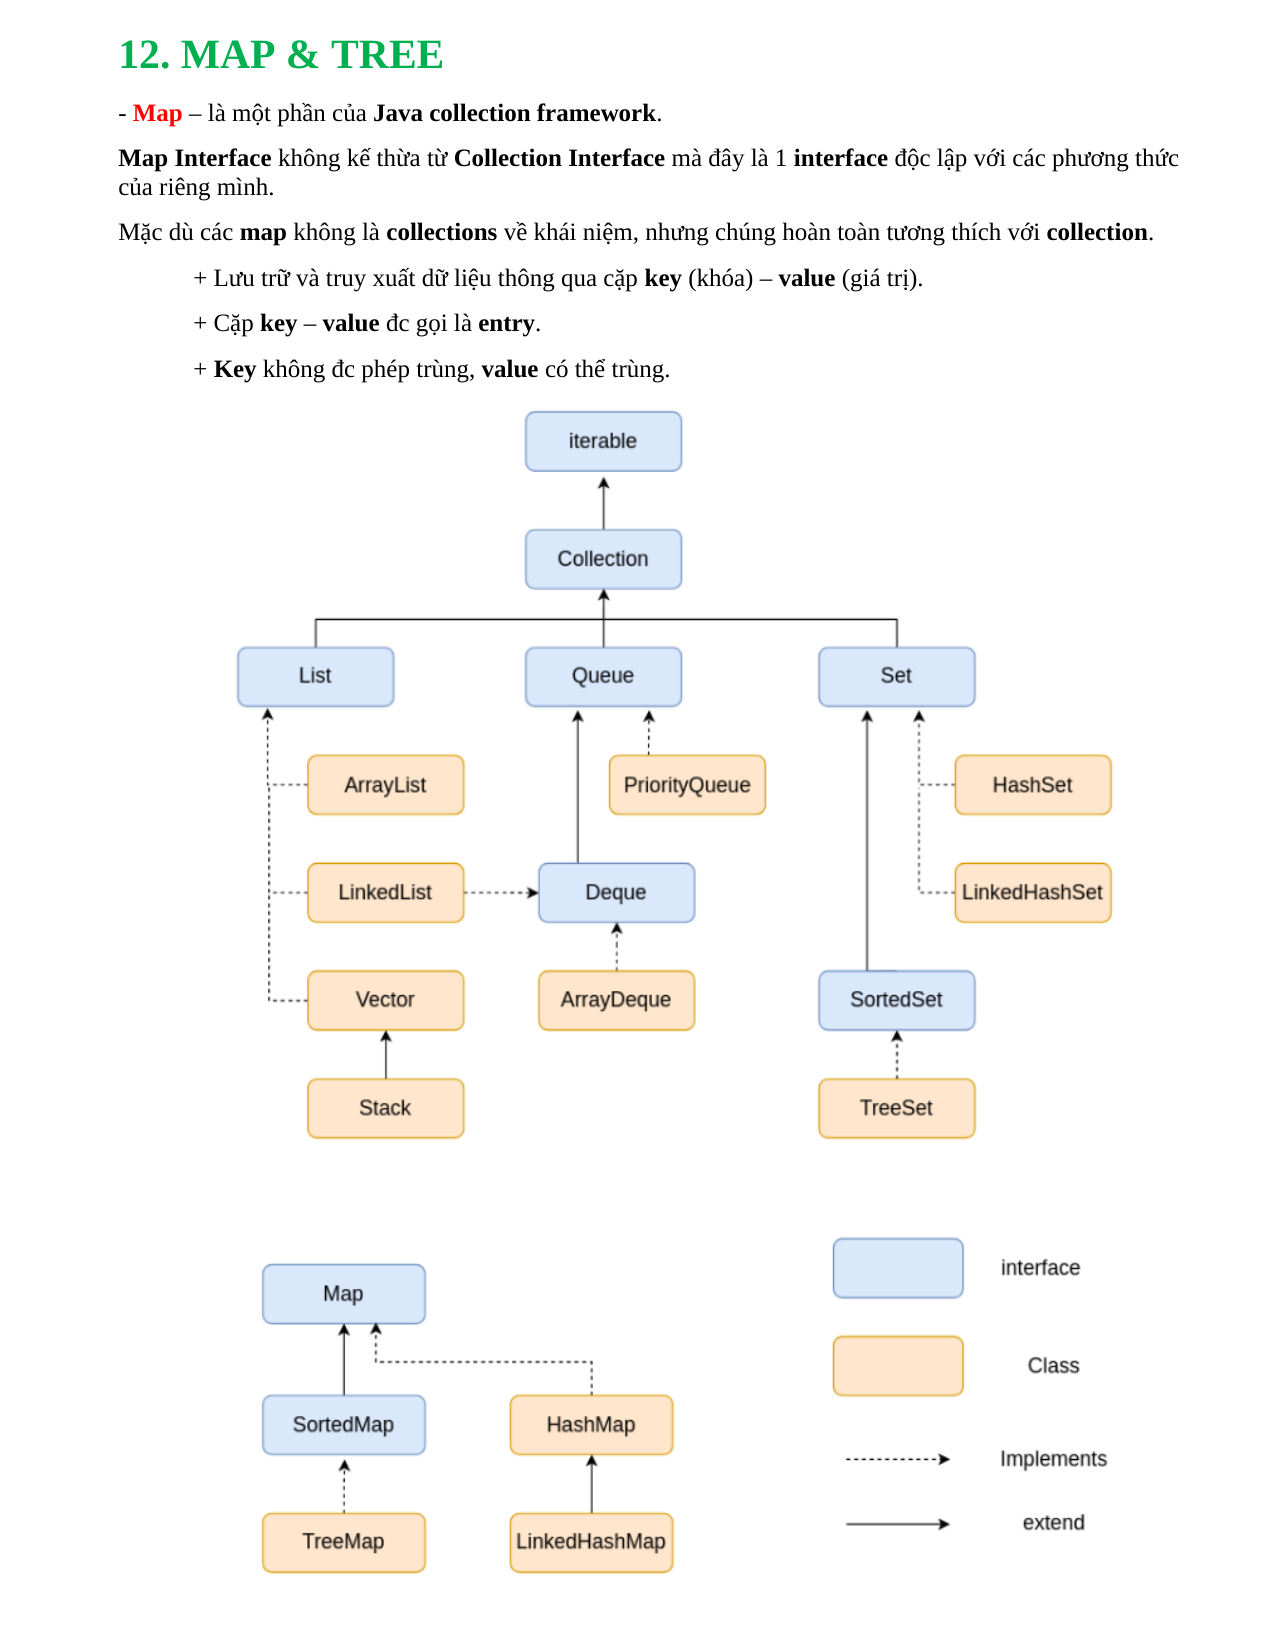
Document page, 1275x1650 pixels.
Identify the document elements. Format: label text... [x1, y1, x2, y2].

text + Cặp key – value đc gọi là entry. [118, 308, 1216, 337]
text - Map – là một phần của Java collection framework. [118, 98, 1216, 127]
text + Lưu trữ và truy xuất dữ liệu thông qua cặp key (khóa) – value (giá trị). [118, 263, 1216, 292]
picture [208, 399, 1126, 1586]
text + Key không đc phép trùng, value có thể trùng. [118, 354, 1216, 382]
text Map Interface không kế thừa từ Collection Interface mà đây là 1 interface độc lập với các phương thức của riêng mình. [118, 143, 1216, 201]
text 12. MAP & TREE [118, 29, 1216, 77]
text Mặc dù các map không là collections về khái niệm, nhưng chúng hoàn toàn tương thích với collection. [118, 217, 1216, 246]
